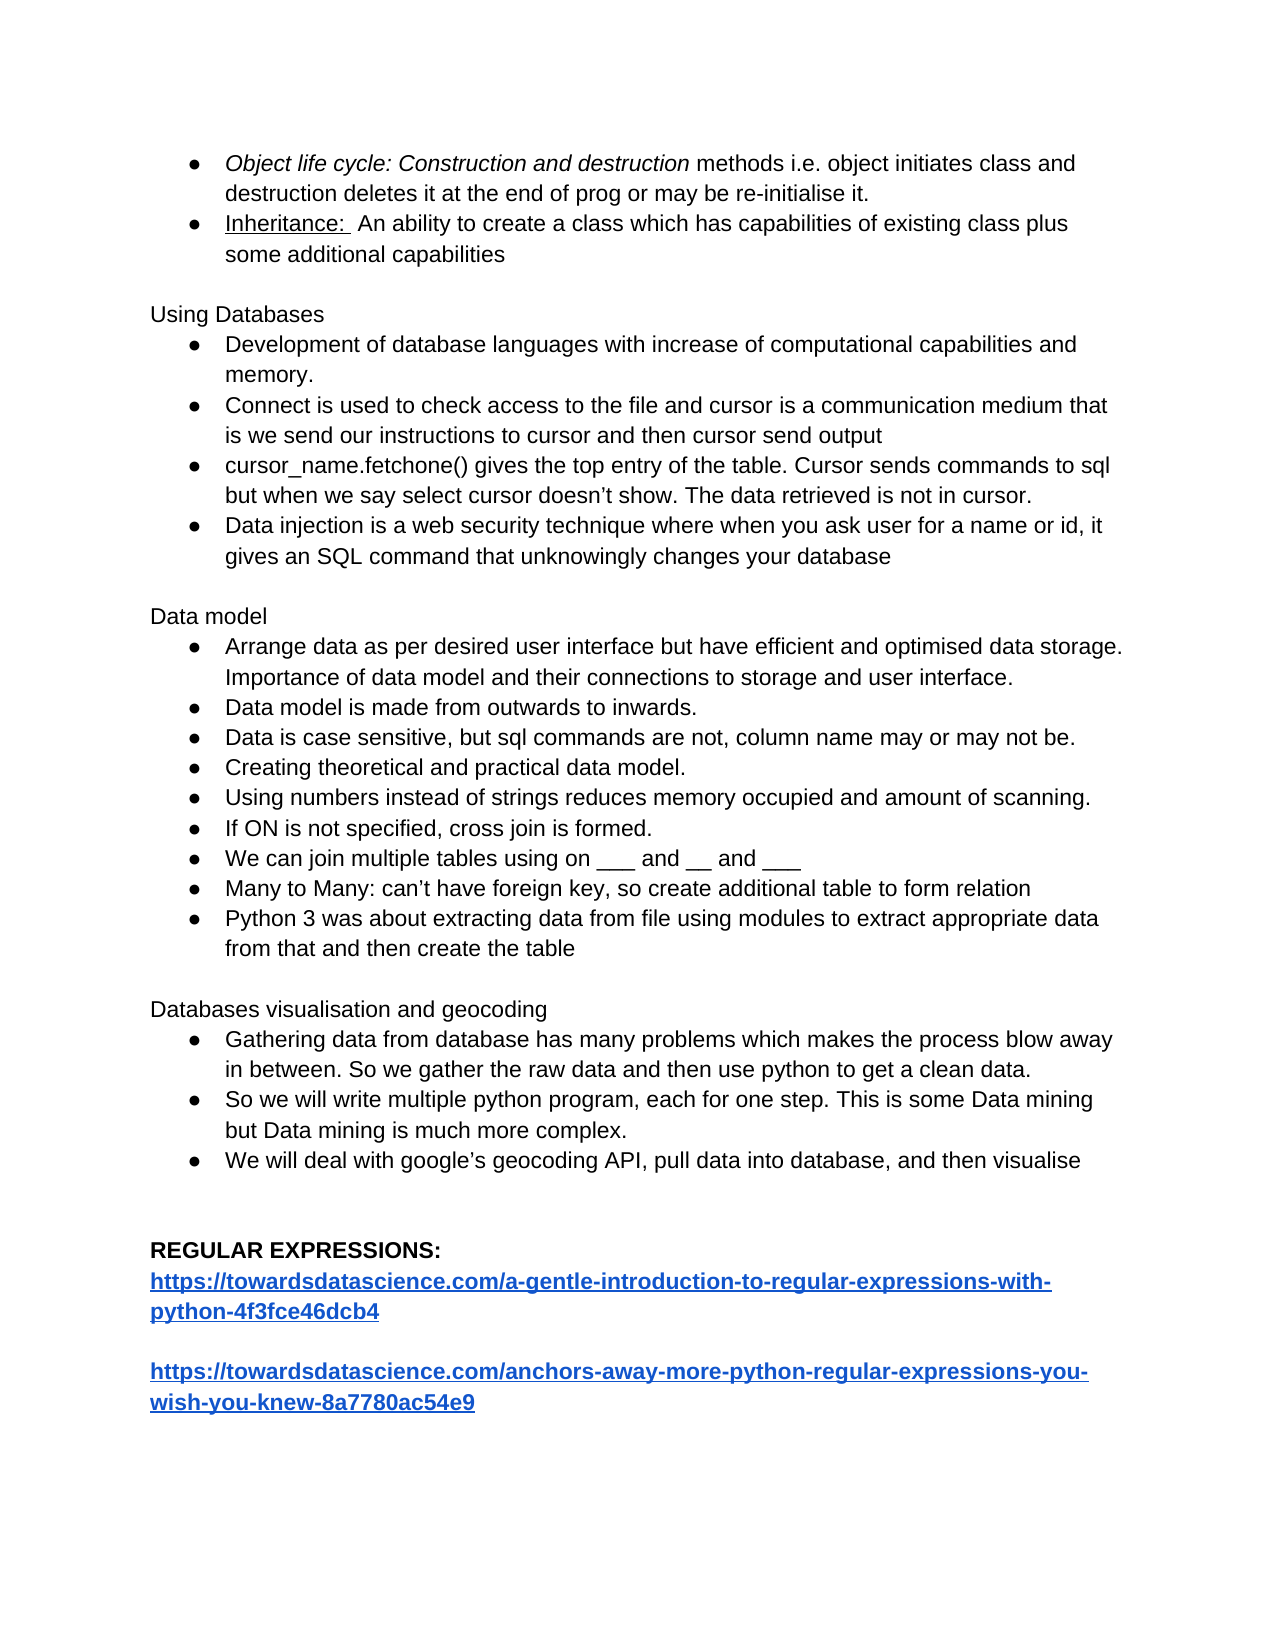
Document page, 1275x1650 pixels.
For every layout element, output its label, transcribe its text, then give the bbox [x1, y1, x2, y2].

text Databases visualisation and geocoding [150, 996, 1125, 1022]
list Object life cycle: Construction and destruction methods i.e. object initiates class and destruction deletes it at the end of prog or may be re-initialise it. [187, 150, 1125, 207]
list Gathering data from database has many problems which makes the process blow away in between. So we gather the raw data and then use python to get a clean data. [187, 1026, 1125, 1083]
list Using numbers instead of strings reduces memory occupied and amount of scanning. [187, 784, 1125, 811]
list We will deal with google’s geocoding API, pull data into database, and then visualise [187, 1147, 1125, 1173]
text REGULAR EXPRESSIONS: [150, 1237, 1125, 1264]
text https://towardsdatascience.com/anchors-away-more-python-regular-expressions-you-wish-you-knew-8a7780ac54e9 [150, 1358, 1125, 1415]
text Data model [150, 603, 1125, 629]
list Development of database languages with increase of computational capabilities and memory. [187, 331, 1125, 388]
list Arrange data as per desired user interface but have efficient and optimised data storage. Importance of data model and their connections to storage and user interface. [187, 633, 1125, 690]
text https://towardsdatascience.com/a-gentle-introduction-to-regular-expressions-with-python-4f3fce46dcb4 [150, 1268, 1125, 1324]
text Using Databases [150, 301, 1125, 327]
list Creating theoretical and practical data model. [187, 754, 1125, 781]
list So we will write multiple python program, each for one step. This is some Data mining but Data mining is much more complex. [187, 1086, 1125, 1143]
list Data injection is a web security technique where when you ask user for a name or id, it gives an SQL command that unknowingly changes your database [187, 512, 1125, 569]
list We can join multiple tables using on ___ and __ and ___ [187, 845, 1125, 871]
list Many to Many: can’t have foreign key, so create additional table to form relation [187, 875, 1125, 901]
list Python 3 was about extracting data from file using modules to extract appropriate data from that and then create the table [187, 905, 1125, 962]
list Connect is used to check access to the file and cursor is a communication medium that is we send our instructions to cursor and then cursor send output [187, 392, 1125, 448]
list Data model is made from outwards to inwards. [187, 694, 1125, 720]
list cursor_name.fetchone() gives the top entry of the table. Cursor sends commands to sql but when we say select cursor doesn’t show. The data retrieved is not in cursor. [187, 452, 1125, 509]
list Inheritance: An ability to create a class which has capabilities of existing class plus some additional capabilities [187, 210, 1125, 267]
list Data is case sensitive, but sql commands are not, column name may or may not be. [187, 724, 1125, 750]
list If ON is not specified, cross join is formed. [187, 814, 1125, 841]
